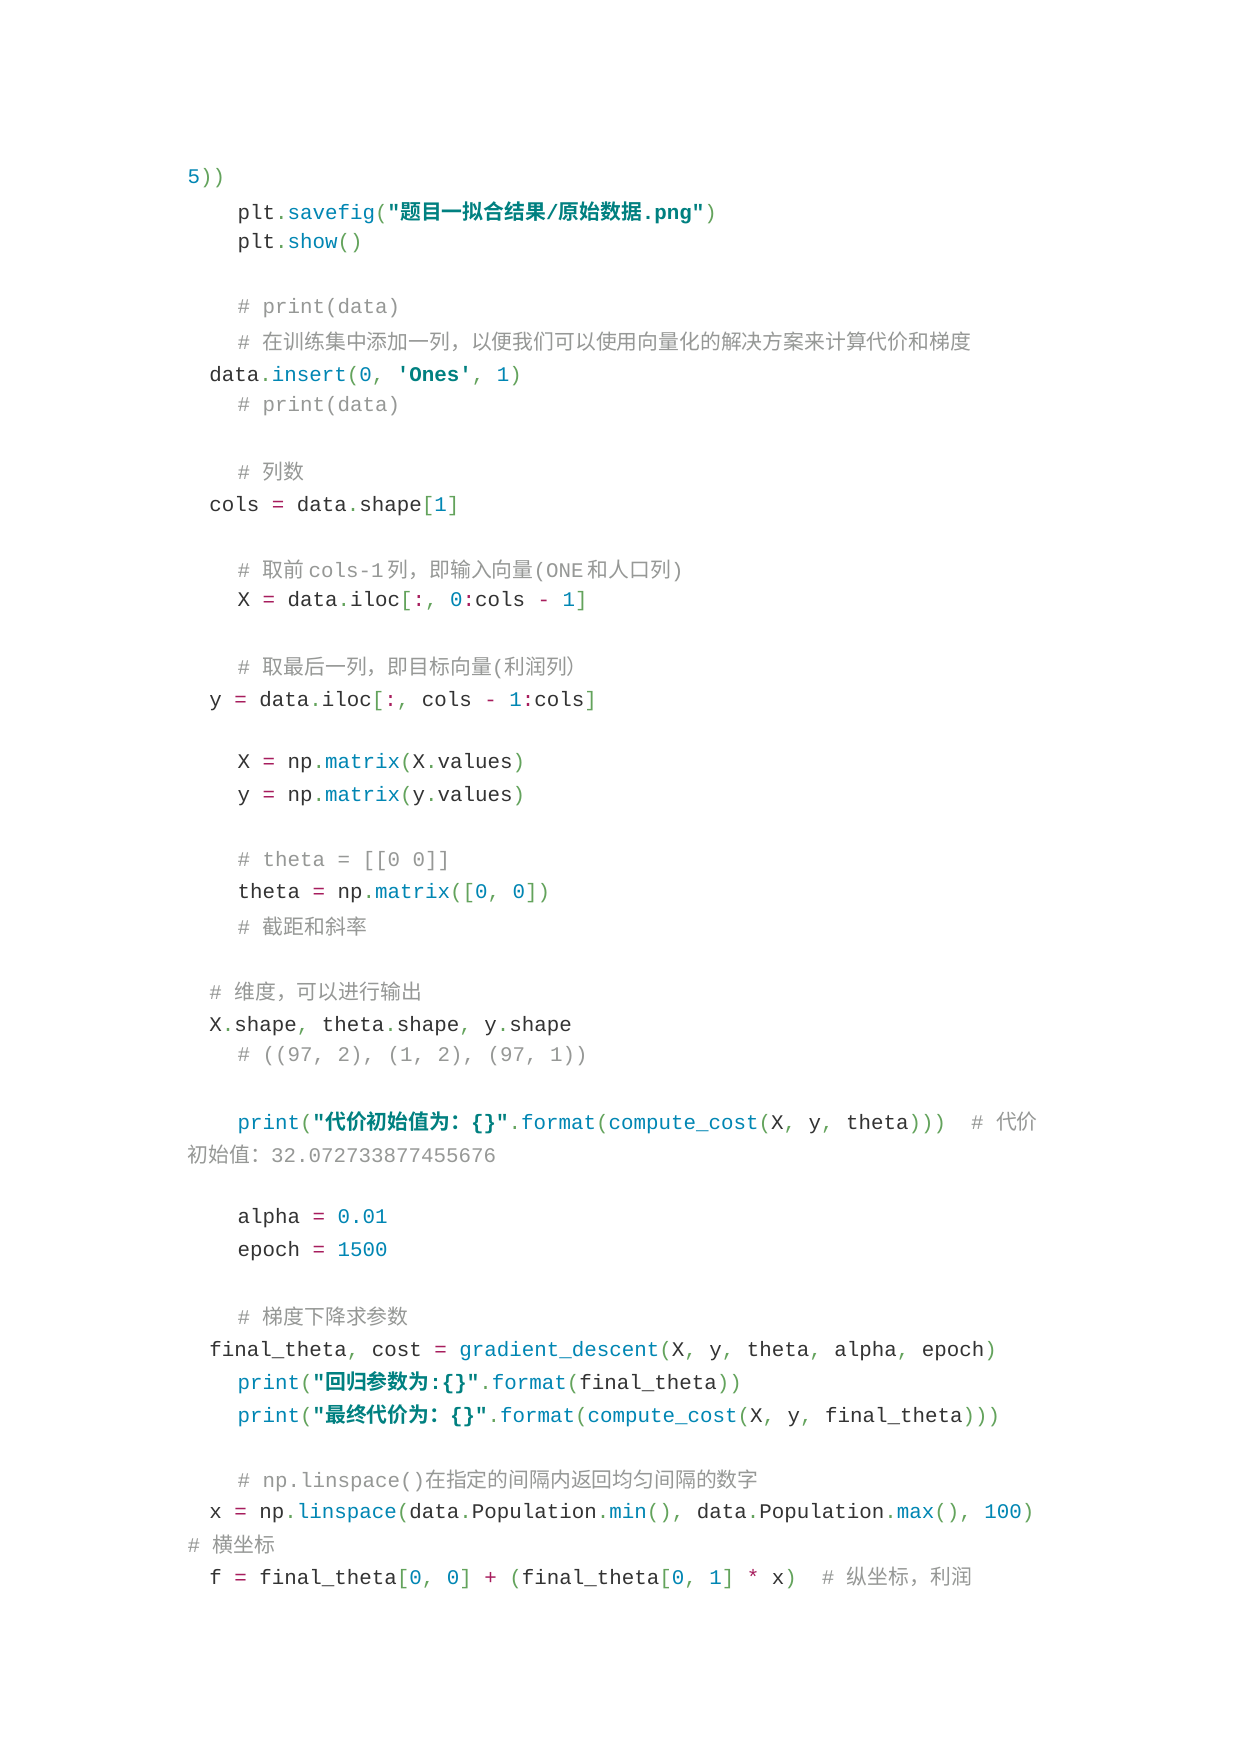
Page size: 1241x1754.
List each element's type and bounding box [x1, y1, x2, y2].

text [187, 162, 1053, 1592]
